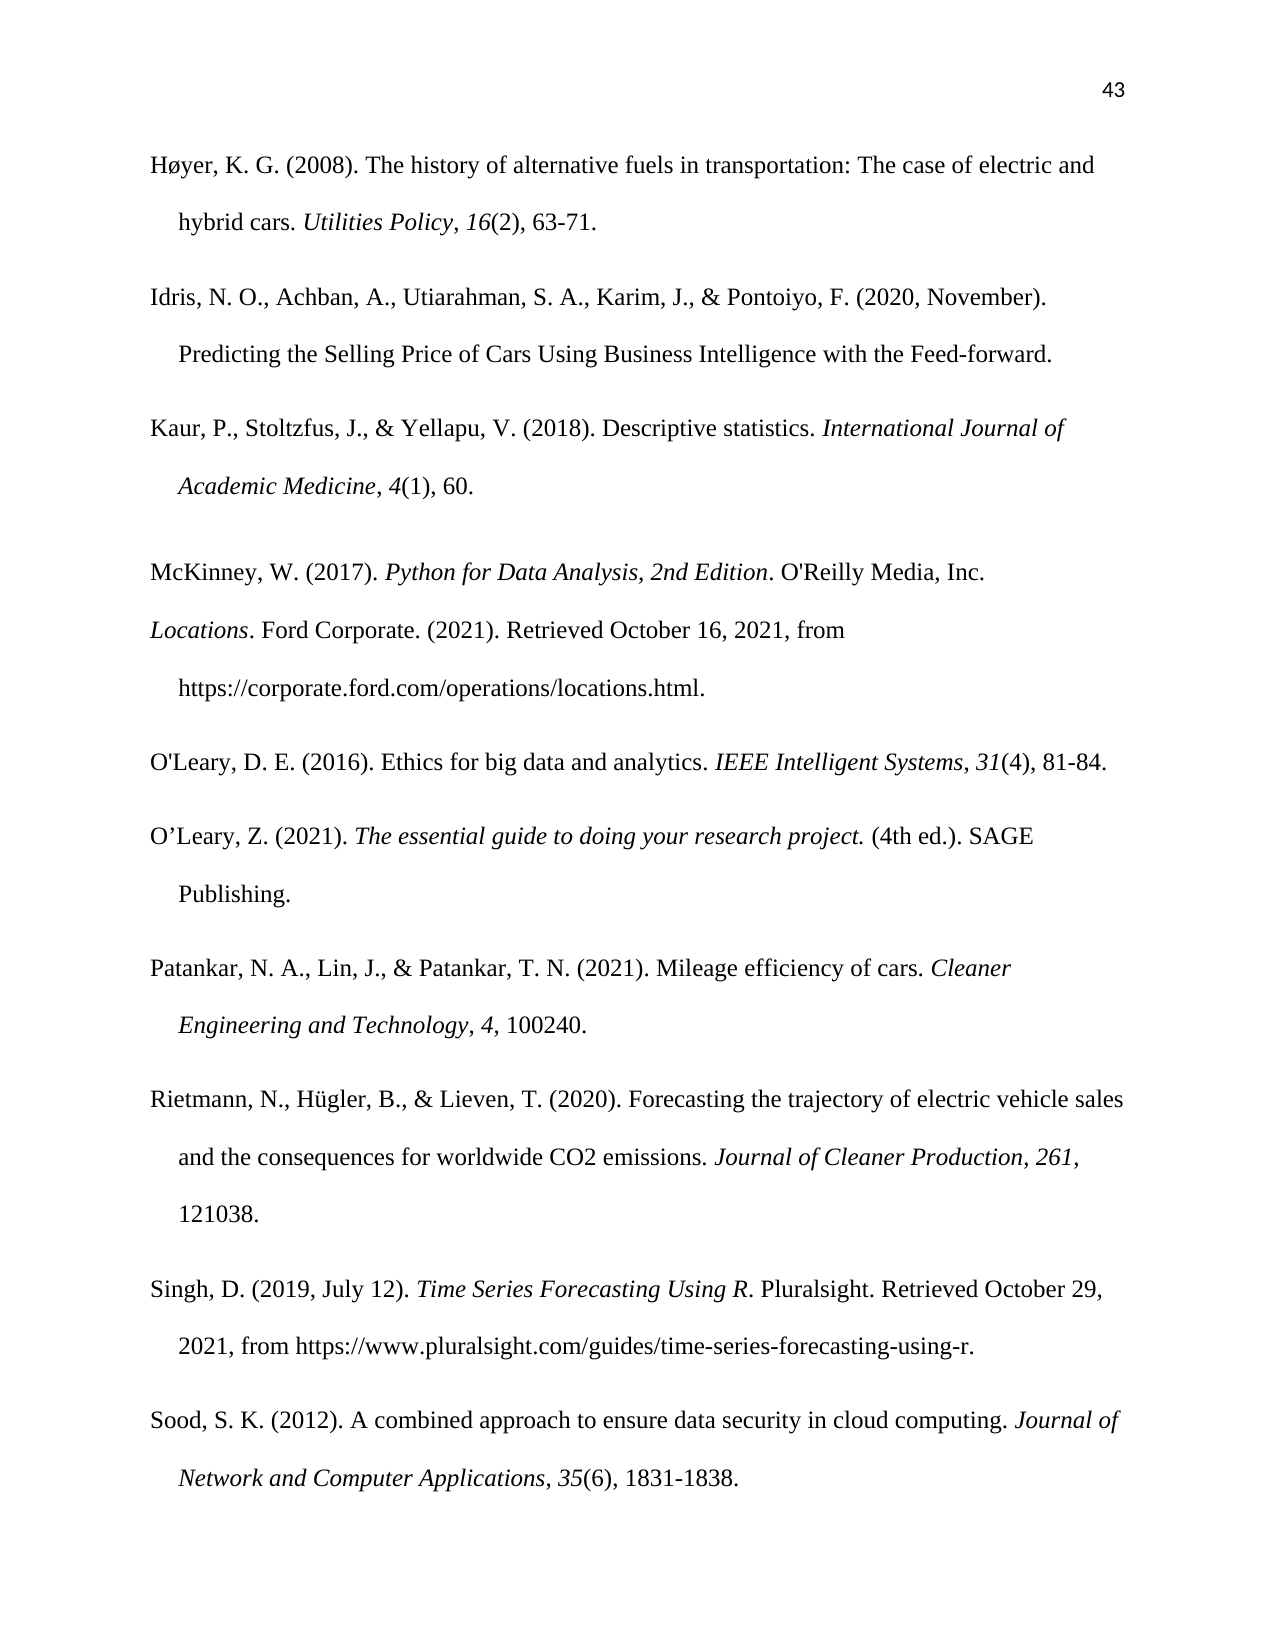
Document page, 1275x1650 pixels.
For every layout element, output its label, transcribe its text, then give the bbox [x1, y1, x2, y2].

text O'Leary, D. E. (2016). Ethics for big data and analytics. IEEE Intelligent Systems, 31(4), 81-84. [150, 747, 1125, 776]
text Sood, S. K. (2012). A combined approach to ensure data security in cloud computing. Journal of Network and Computer Applications, 35(6), 1831-1838. [150, 1405, 1125, 1492]
text Idris, N. O., Achban, A., Utiarahman, S. A., Karim, J., & Pontoiyo, F. (2020, November). Predicting the Selling Price of Cars Using Business Intelligence with the Feed-forward. [150, 282, 1125, 368]
text Rietmann, N., Hügler, B., & Lieven, T. (2020). Forecasting the trajectory of electric vehicle sales and the consequences for worldwide CO2 emissions. Journal of Cleaner Production, 261, 121038. [150, 1084, 1125, 1228]
text Singh, D. (2019, July 12). Time Series Forecasting Using R. Pluralsight. Retrieved October 29, 2021, from https://www.pluralsight.com/guides/time-series-forecasting-using-r. [150, 1274, 1125, 1360]
text O’Leary, Z. (2021). The essential guide to doing your research project. (4th ed.). SAGE Publishing. [150, 821, 1125, 907]
text Patankar, N. A., Lin, J., & Patankar, T. N. (2021). Mileage efficiency of cars. Cleaner Engineering and Technology, 4, 100240. [150, 953, 1125, 1039]
text Locations. Ford Corporate. (2021). Retrieved October 16, 2021, from https://corporate.ford.com/operations/locations.html. [150, 615, 1125, 702]
text Høyer, K. G. (2008). The history of alternative fuels in transportation: The case of electric and hybrid cars. Utilities Policy, 16(2), 63-71. [150, 150, 1125, 236]
text McKinney, W. (2017). Python for Data Analysis, 2nd Edition. O'Reilly Media, Inc. [150, 557, 1125, 586]
text Kaur, P., Stoltzfus, J., & Yellapu, V. (2018). Descriptive statistics. International Journal of Academic Medicine, 4(1), 60. [150, 413, 1125, 499]
